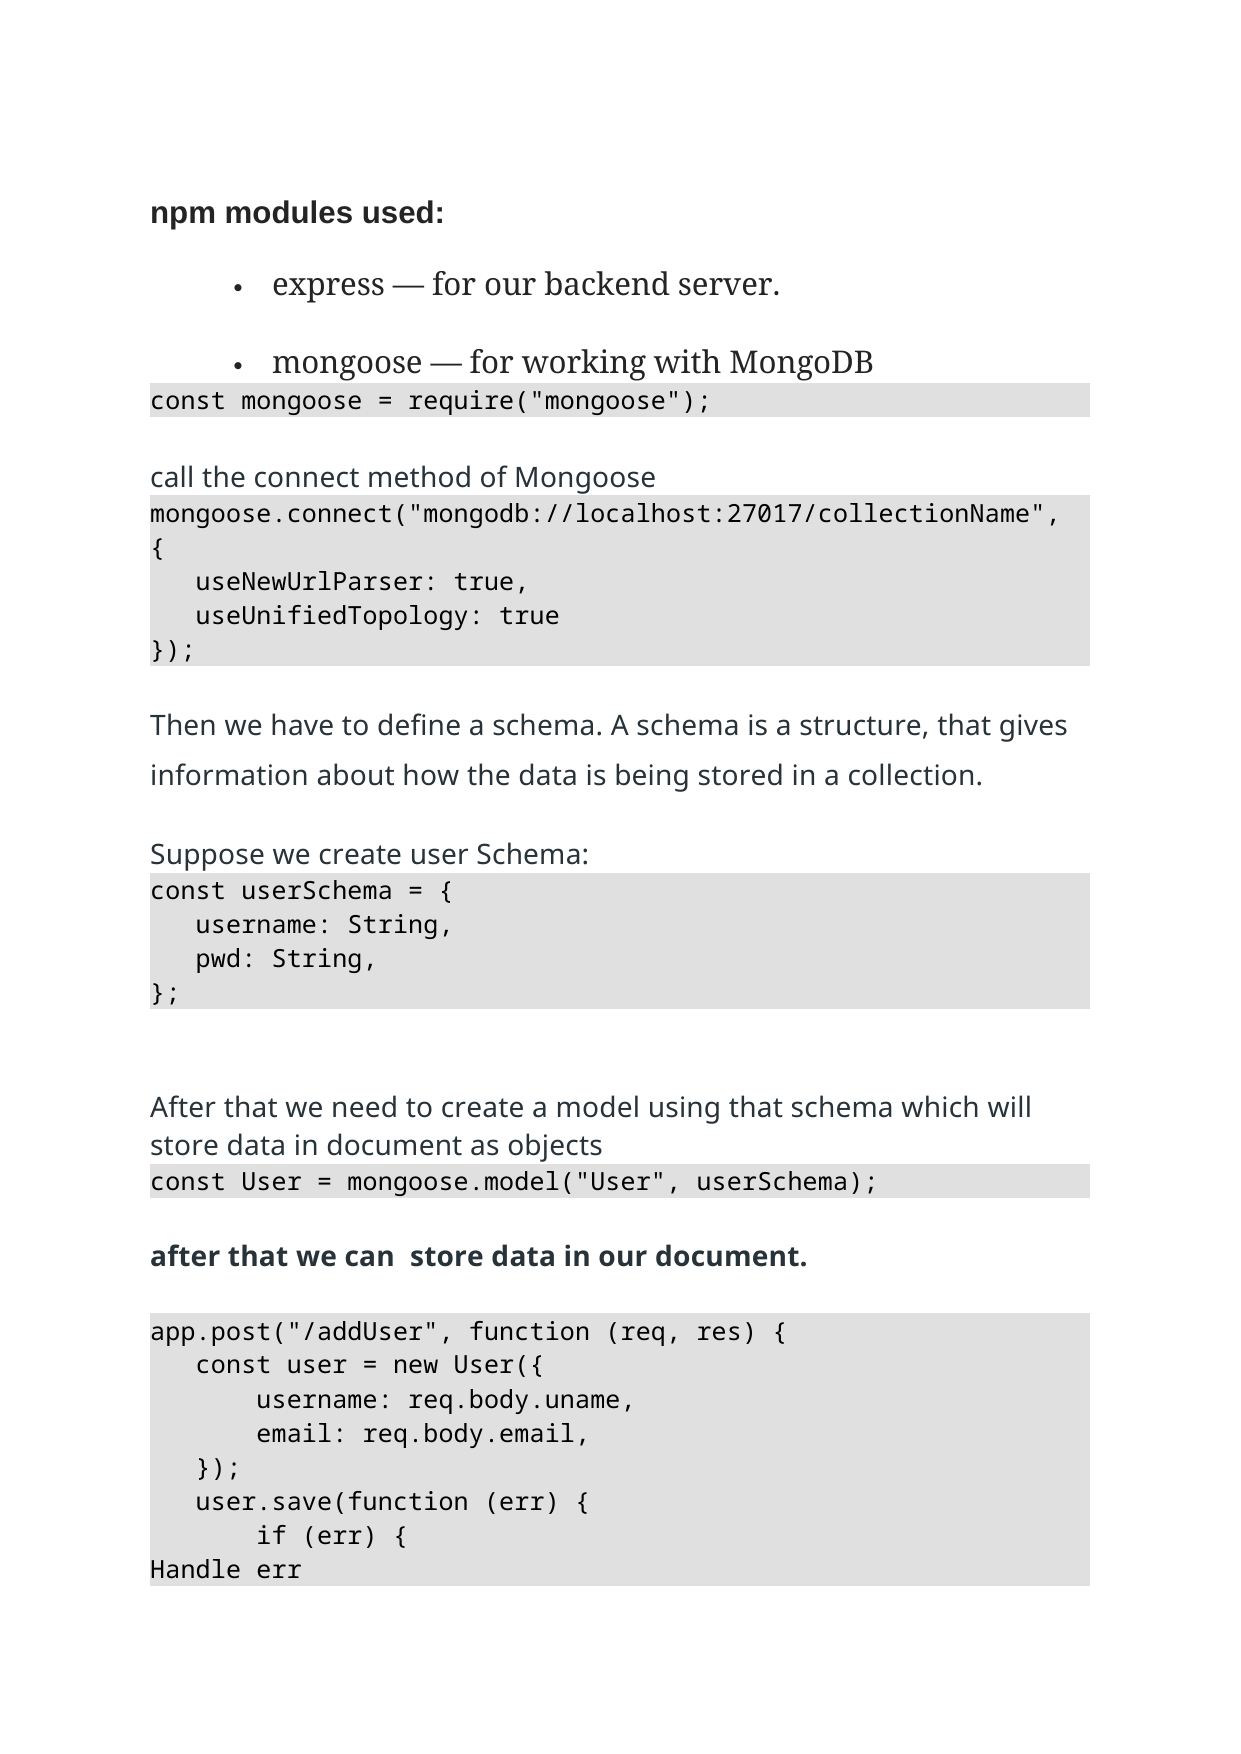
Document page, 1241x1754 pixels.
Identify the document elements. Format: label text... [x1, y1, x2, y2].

text const mongoose = require("mongoose"); [150, 383, 1090, 417]
text const User = mongoose.model("User", userSchema); [150, 1164, 1090, 1198]
text after that we can store data in our document. [150, 1236, 1090, 1275]
text Suppose we create user Schema: [150, 823, 1090, 873]
text const userSchema = { username: String, pwd: String, }; [150, 873, 1090, 1009]
text npm modules used: [150, 193, 1090, 231]
text After that we need to create a model using that schema which will store data in document as objects [150, 1087, 1090, 1164]
text Then we have to define a schema. A schema is a structure, that gives information about how the data is being stored in a collection. [150, 694, 1090, 794]
text call the connect method of Mongoose [150, 445, 1090, 495]
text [150, 1313, 1090, 1586]
list mongoose — for working with MongoDB [234, 333, 1090, 383]
text mongoose.connect("mongodb://localhost:27017/collectionName", { useNewUrlParser: true, useUnifiedTopology: true }); [150, 495, 1090, 666]
list express — for our backend server. [234, 254, 1090, 304]
